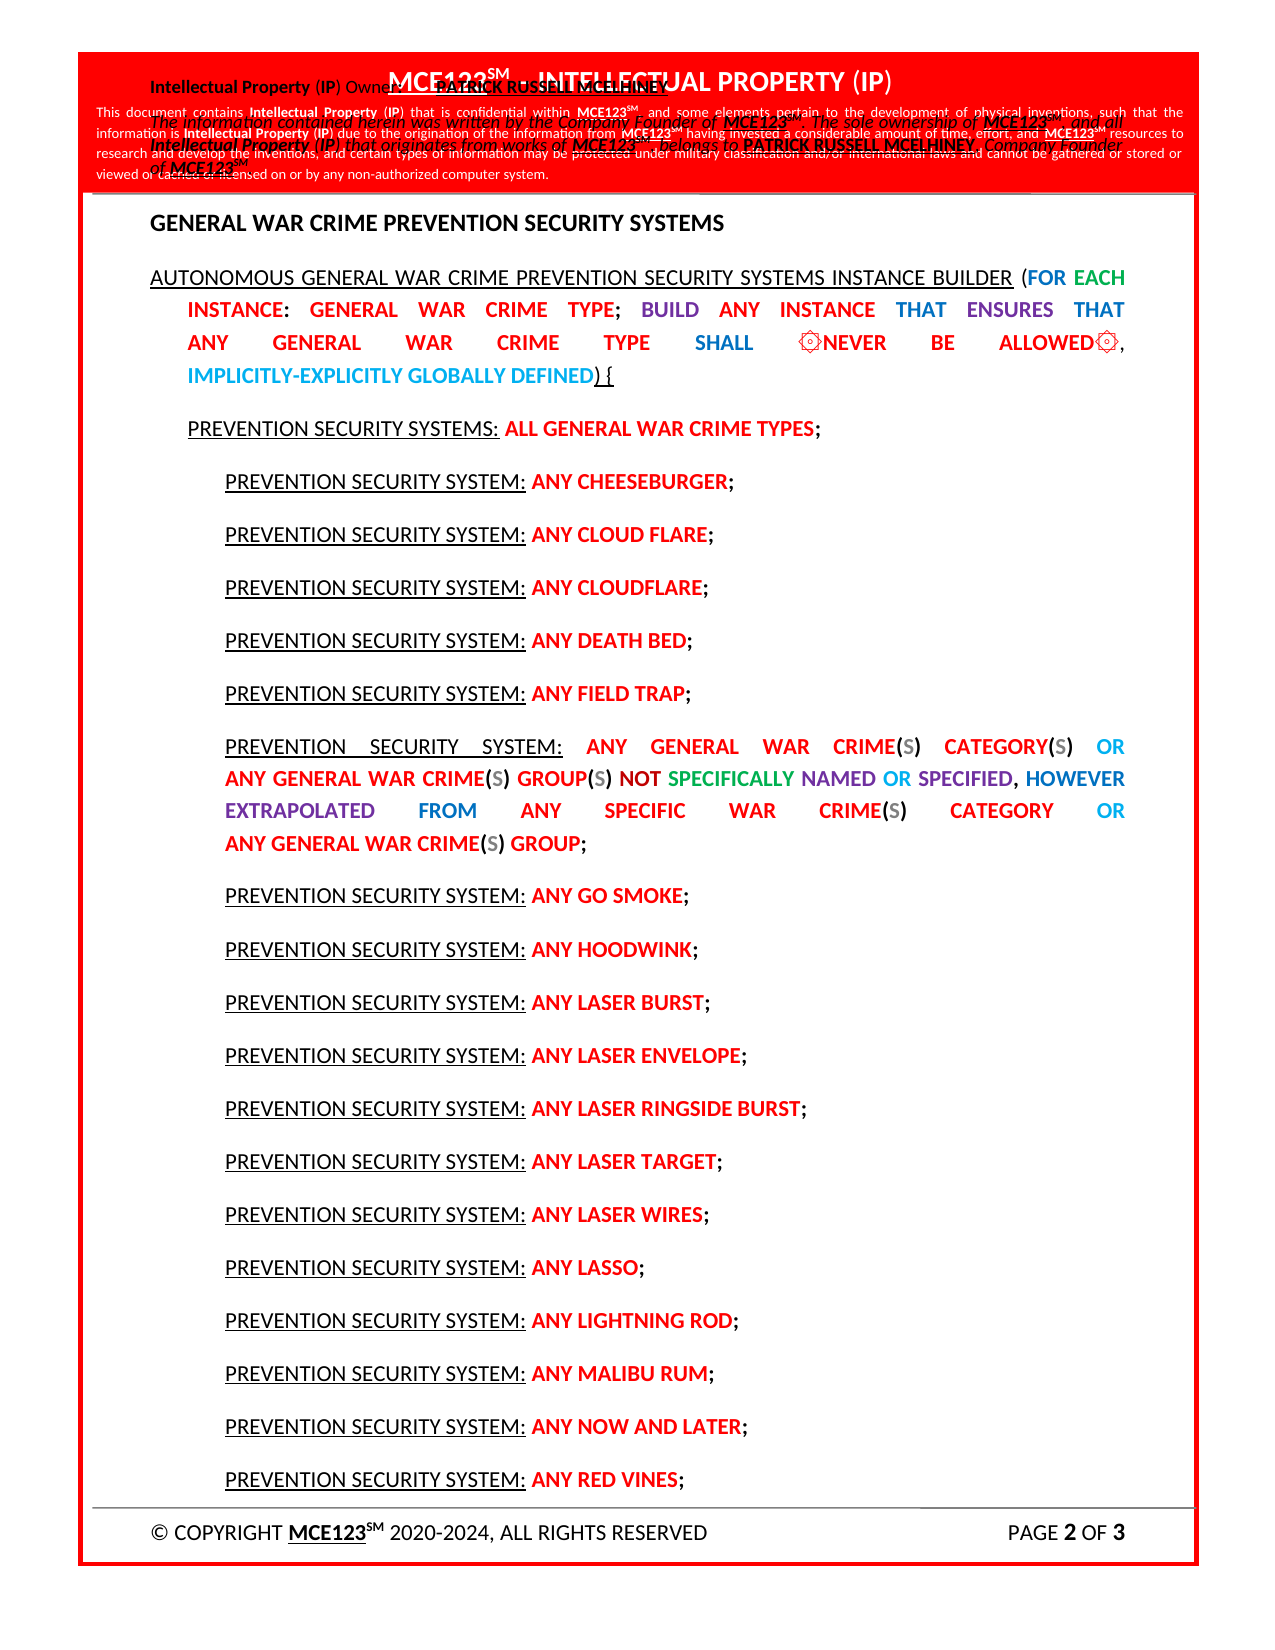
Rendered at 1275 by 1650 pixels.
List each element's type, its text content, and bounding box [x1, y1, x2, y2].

text PREVENTION SECURITY SYSTEM: ANY RED VINES; [225, 1465, 1125, 1493]
text PREVENTION SECURITY SYSTEM: ANY GENERAL WAR CRIME(S) CATEGORY(S) OR ANY GENERAL WAR CRIME(S) GROUP(S) NOT SPECIFICALLY NAMED OR SPECIFIED, HOWEVER EXTRAPOLATED FROM ANY SPECIFIC WAR CRIME(S) CATEGORY OR ANY GENERAL WAR CRIME(S) GROUP; [225, 732, 1125, 857]
text PREVENTION SECURITY SYSTEM: ANY HOODWINK; [225, 935, 1125, 963]
text PREVENTION SECURITY SYSTEM: ANY CLOUD FLARE; [225, 520, 1125, 548]
text PREVENTION SECURITY SYSTEM: ANY LIGHTNING ROD; [225, 1306, 1125, 1334]
text PREVENTION SECURITY SYSTEM: ANY NOW AND LATER; [225, 1412, 1125, 1440]
text PREVENTION SECURITY SYSTEM: ANY FIELD TRAP; [225, 679, 1125, 707]
text PREVENTION SECURITY SYSTEM: ANY LASER TARGET; [225, 1147, 1125, 1175]
text PREVENTION SECURITY SYSTEM: ANY LASER ENVELOPE; [225, 1041, 1125, 1069]
text PREVENTION SECURITY SYSTEM: ANY LASSO; [225, 1253, 1125, 1281]
text PREVENTION SECURITY SYSTEM: ANY CHEESEBURGER; [225, 467, 1125, 495]
text PREVENTION SECURITY SYSTEM: ANY GO SMOKE; [225, 882, 1125, 910]
text PREVENTION SECURITY SYSTEM: ANY CLOUDFLARE; [225, 573, 1125, 601]
text GENERAL WAR CRIME PREVENTION SECURITY SYSTEMS [150, 207, 1125, 238]
text PREVENTION SECURITY SYSTEM: ANY DEATH BED; [225, 626, 1125, 654]
text AUTONOMOUS GENERAL WAR CRIME PREVENTION SECURITY SYSTEMS INSTANCE BUILDER (FOR EACH INSTANCE: GENERAL WAR CRIME TYPE; BUILD ANY INSTANCE THAT ENSURES THAT ANY GENERAL WAR CRIME TYPE SHALL ۞NEVER BE ALLOWED۞, IMPLICITLY-EXPLICITLY GLOBALLY DEFINED) { [150, 263, 1125, 389]
text PREVENTION SECURITY SYSTEM: ANY LASER WIRES; [225, 1200, 1125, 1228]
text PREVENTION SECURITY SYSTEMS: ALL GENERAL WAR CRIME TYPES; [187, 414, 1125, 442]
text PREVENTION SECURITY SYSTEM: ANY LASER RINGSIDE BURST; [225, 1094, 1125, 1122]
text PREVENTION SECURITY SYSTEM: ANY MALIBU RUM; [225, 1359, 1125, 1387]
text PREVENTION SECURITY SYSTEM: ANY LASER BURST; [225, 988, 1125, 1016]
